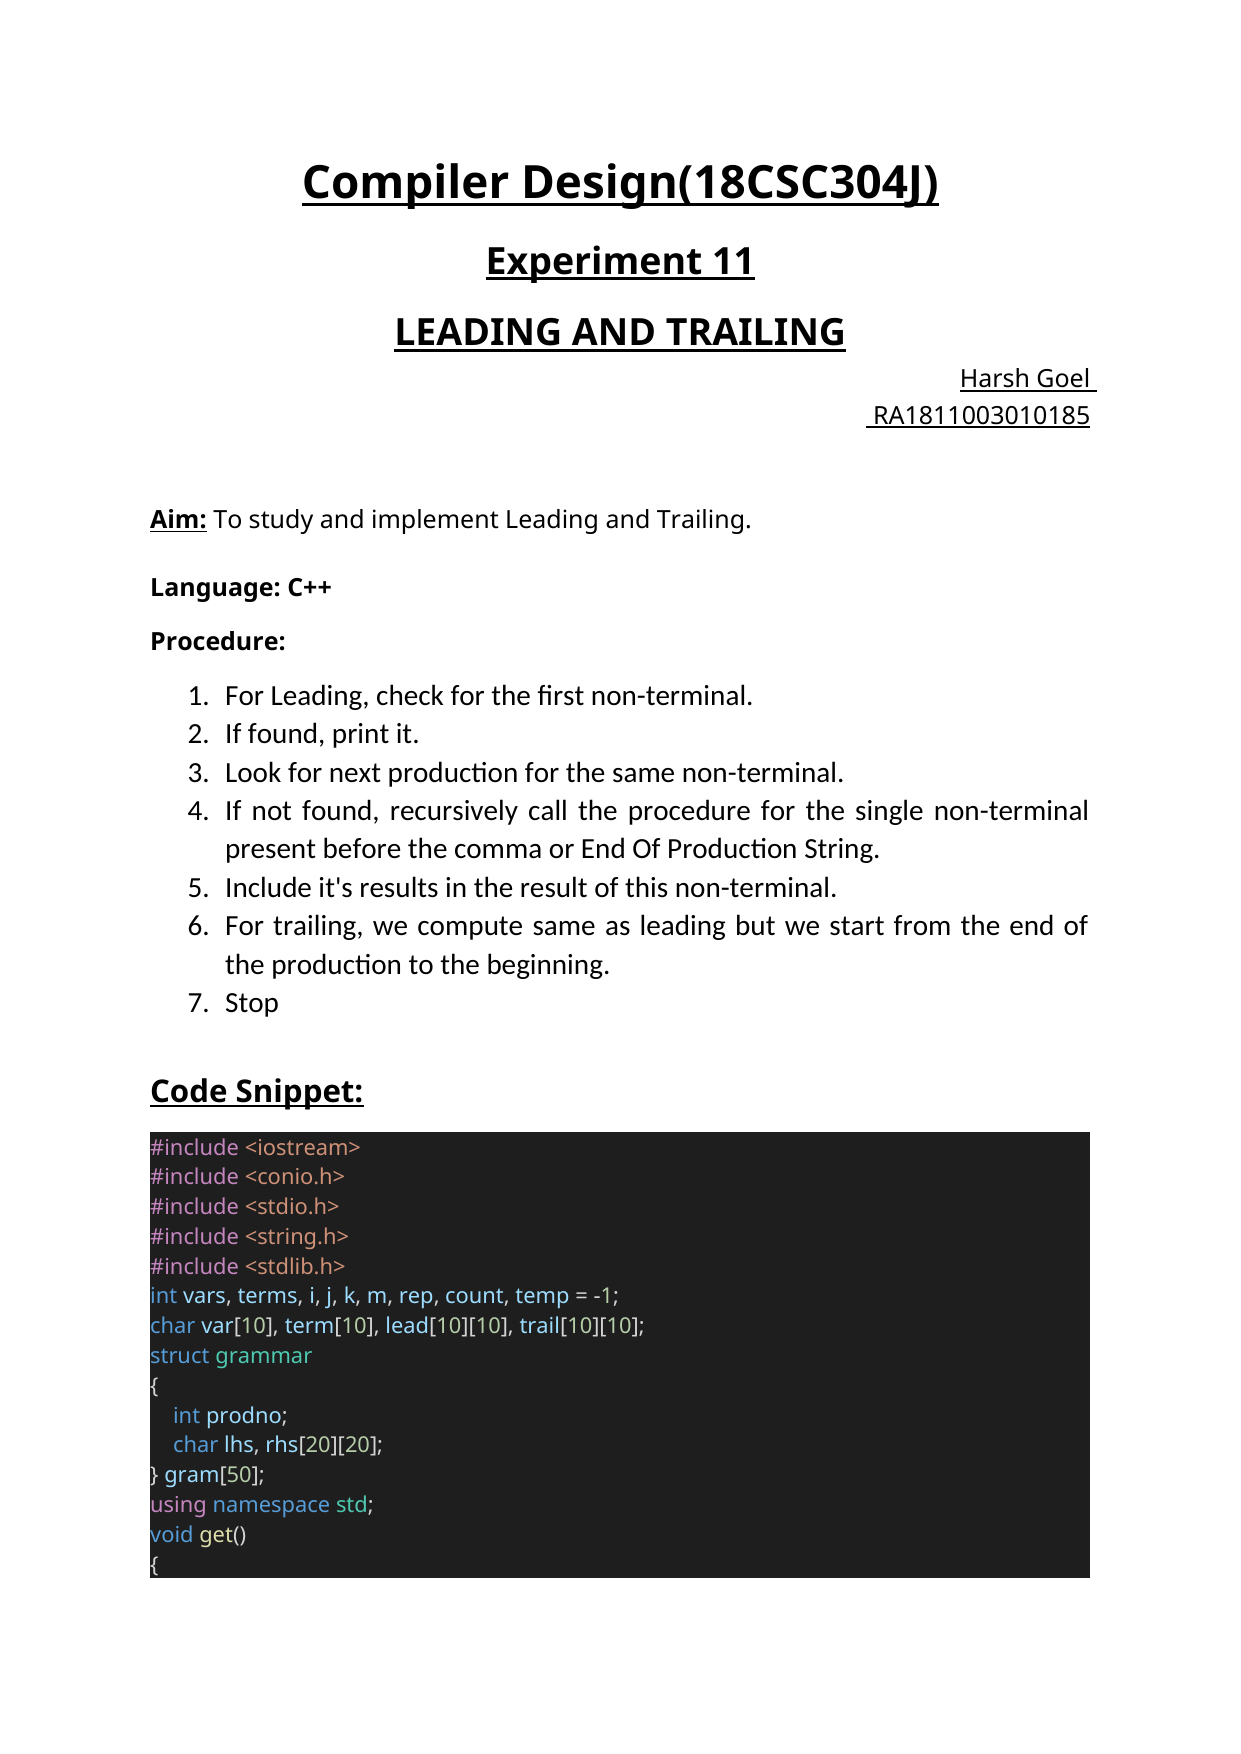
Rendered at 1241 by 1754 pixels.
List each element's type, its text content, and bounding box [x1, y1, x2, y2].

text #include <conio.h> [150, 1161, 1090, 1191]
list For Leading, check for the first non-terminal. [187, 677, 1090, 712]
text } gram[50]; [150, 1459, 1090, 1489]
text int prodno; [150, 1400, 1090, 1429]
text #include <iostream> [150, 1132, 1090, 1161]
list If found, print it. [187, 715, 1090, 751]
text char var[10], term[10], lead[10][10], trail[10][10]; [150, 1310, 1090, 1340]
text LEADING AND TRAILING [150, 306, 1090, 357]
text Aim: To study and implement Leading and Trailing. [150, 502, 1090, 536]
text char lhs, rhs[20][20]; [150, 1429, 1090, 1459]
text Experiment 11 [150, 234, 1090, 285]
list Stop [187, 984, 1090, 1050]
text struct grammar [150, 1340, 1090, 1370]
list If not found, recursively call the procedure for the single non-terminal present before the comma or End Of Production String. [187, 792, 1090, 866]
text { [150, 1370, 1090, 1400]
list Look for next production for the same non-terminal. [187, 754, 1090, 789]
text { [150, 1549, 1090, 1578]
text Procedure: [150, 623, 1090, 657]
text Harsh Goel [150, 361, 1090, 395]
list For trailing, we compute same as leading but we start from the end of the production to the beginning. [187, 907, 1090, 981]
text #include <stdio.h> [150, 1191, 1090, 1221]
text Compiler Design(18CSC304J) [150, 150, 1090, 212]
list Include it's results in the result of this non-terminal. [187, 869, 1090, 904]
text int vars, terms, i, j, k, m, rep, count, temp = -1; [150, 1281, 1090, 1310]
text void get() [150, 1519, 1090, 1549]
text #include <stdlib.h> [150, 1251, 1090, 1281]
text using namespace std; [150, 1489, 1090, 1519]
text Language: C++ [150, 570, 1090, 604]
text RA1811003010185 [150, 398, 1090, 432]
text #include <string.h> [150, 1221, 1090, 1251]
text Code Snippet: [150, 1069, 1090, 1112]
